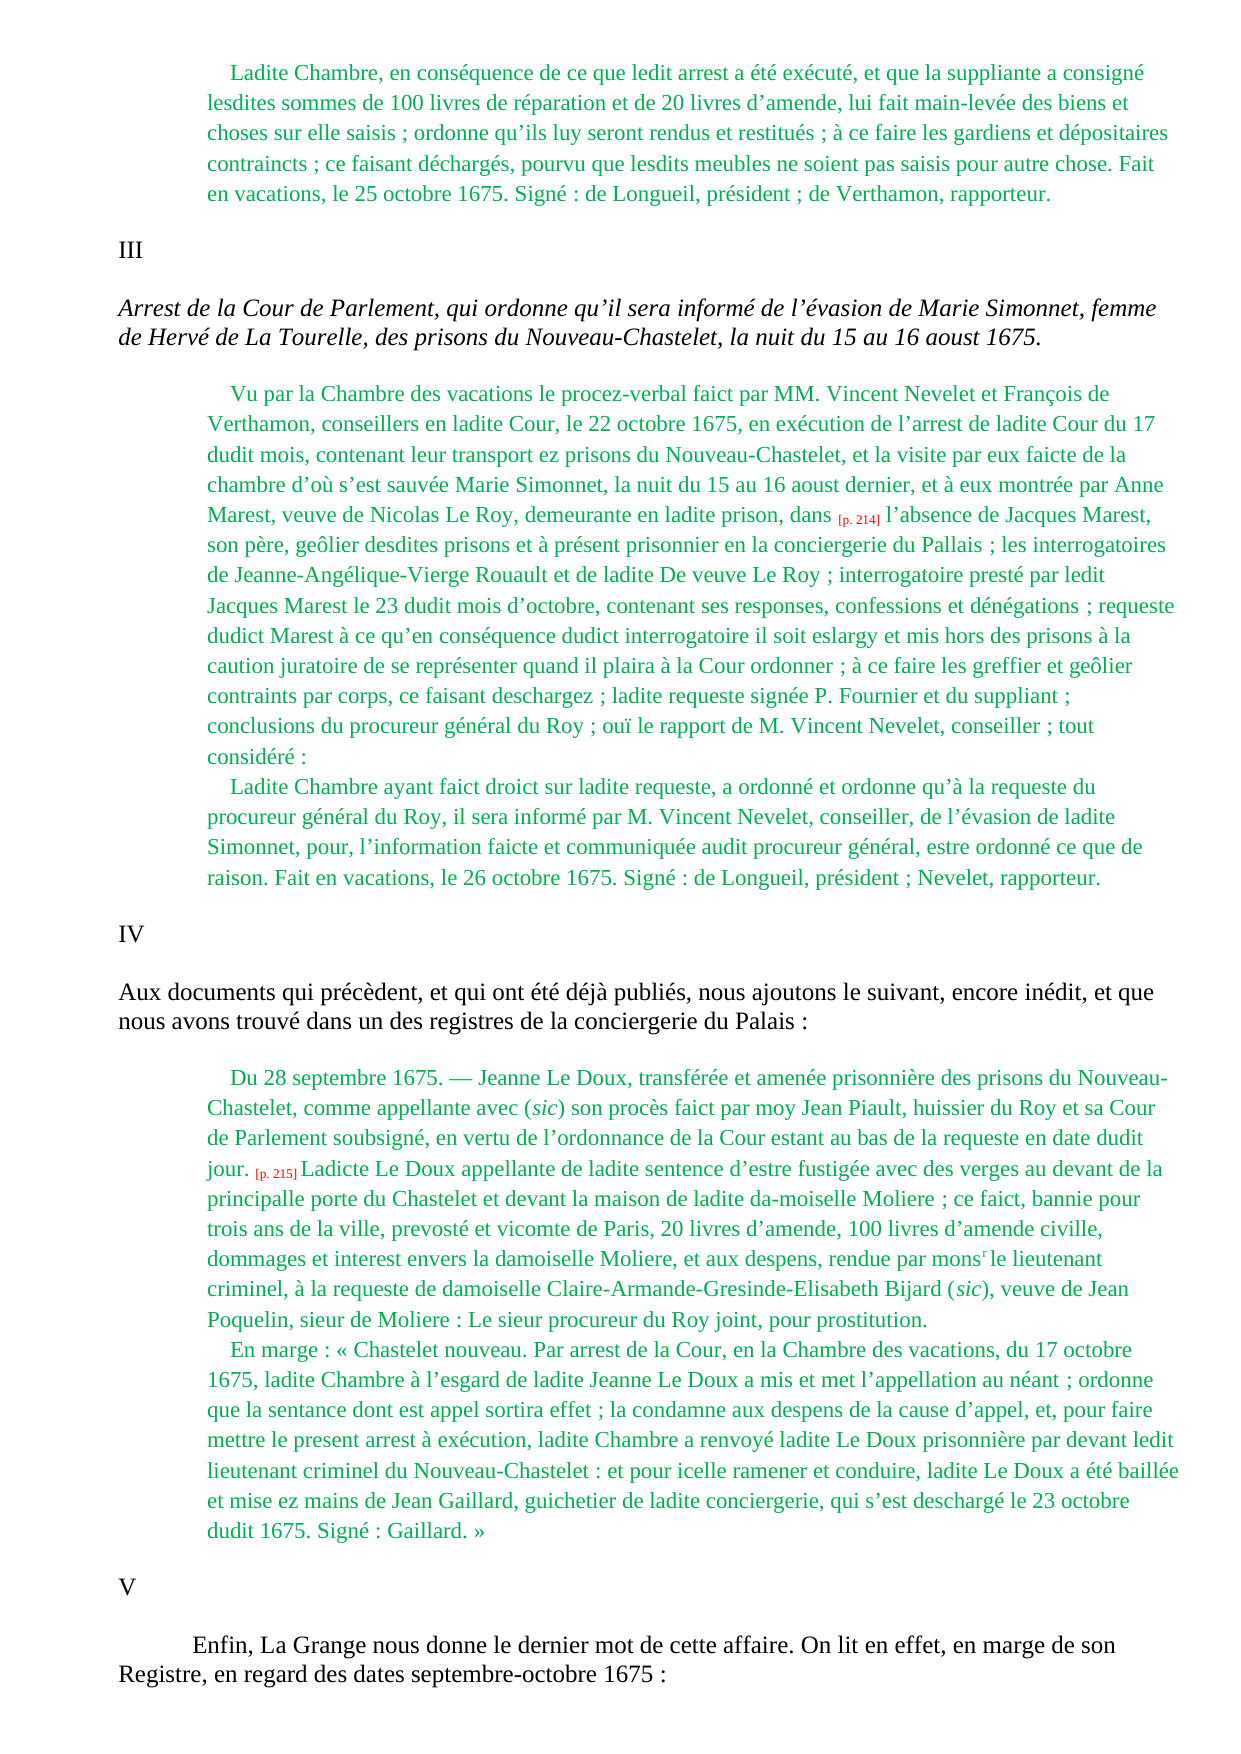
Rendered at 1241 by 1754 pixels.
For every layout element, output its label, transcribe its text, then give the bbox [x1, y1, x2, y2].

text V [118, 1572, 1181, 1601]
text III [118, 235, 1181, 264]
text En marge : « Chastelet nouveau. Par arrest de la Cour, en la Chambre des vacations, du 17 octobre 1675, ladite Chambre à l’esgard de ladite Jeanne Le Doux a mis et met l’appellation au néant ; ordonne que la sentance dont est appel sortira effet ; la condamne aux despens de la cause d’appel, et, pour faire mettre le present arrest à exécution, ladite Chambre a renvoyé ladite Le Doux prisonnière par devant ledit lieutenant criminel du Nouveau-Chastelet : et pour icelle ramener et conduire, ladite Le Doux a été baillée et mise ez mains de Jean Gaillard, guichetier de ladite conciergerie, qui s’est deschargé le 23 octobre dudit 1675. Signé : Gaillard. » [207, 1336, 1181, 1543]
text Ladite Chambre, en conséquence de ce que ledit arrest a été exécuté, et que la suppliante a consigné lesdites sommes de 100 livres de réparation et de 20 livres d’amende, lui fait main-levée des biens et choses sur elle saisis ; ordonne qu’ils luy seront rendus et restitués ; à ce faire les gardiens et dépositaires contraincts ; ce faisant déchargés, pourvu que lesdits meubles ne soient pas saisis pour autre chose. Fait en vacations, le 25 octobre 1675. Signé : de Longueil, président ; de Verthamon, rapporteur. [207, 59, 1181, 206]
text Enfin, La Grange nous donne le dernier mot de cette affaire. On lit en effet, en marge de son Registre, en regard des dates septembre-octobre 1675 : [118, 1631, 1181, 1688]
text Ladite Chambre ayant faict droict sur ladite requeste, a ordonné et ordonne qu’à la requeste du procureur général du Roy, il sera informé par M. Vincent Nevelet, conseiller, de l’évasion de ladite Simonnet, pour, l’information faicte et communiquée audit procureur général, estre ordonné ce que de raison. Fait en vacations, le 26 octobre 1675. Signé : de Longueil, président ; Nevelet, rapporteur. [207, 773, 1181, 890]
text IV [118, 919, 1181, 948]
text Vu par la Chambre des vacations le procez-verbal faict par MM. Vincent Nevelet et François de Verthamon, conseillers en ladite Cour, le 22 octobre 1675, en exécution de l’arrest de ladite Cour du 17 dudit mois, contenant leur transport ez prisons du Nouveau-Chastelet, et la visite par eux faicte de la chambre d’où s’est sauvée Marie Simonnet, la nuit du 15 au 16 aoust dernier, et à eux montrée par Anne Marest, veuve de Nicolas Le Roy, demeurante en ladite prison, dans [p. 214] l’absence de Jacques Marest, son père, geôlier desdites prisons et à présent prisonnier en la conciergerie du Pallais ; les interrogatoires de Jeanne-Angélique-Vierge Rouault et de ladite De veuve Le Roy ; interrogatoire presté par ledit Jacques Marest le 23 dudit mois d’octobre, contenant ses responses, confessions et dénégations ; requeste dudict Marest à ce qu’en conséquence dudict interrogatoire il soit eslargy et mis hors des prisons à la caution juratoire de se représenter quand il plaira à la Cour ordonner ; à ce faire les greffier et geôlier contraints par corps, ce faisant deschargez ; ladite requeste signée P. Fournier et du suppliant ; conclusions du procureur général du Roy ; ouï le rapport de M. Vincent Nevelet, conseiller ; tout considéré : [207, 380, 1181, 769]
text Du 28 septembre 1675. — Jeanne Le Doux, transférée et amenée prisonnière des prisons du Nouveau-Chastelet, comme appellante avec (sic) son procès faict par moy Jean Piault, huissier du Roy et sa Cour de Parlement soubsigné, en vertu de l’ordonnance de la Cour estant au bas de la requeste en date dudit jour. [p. 215] Ladicte Le Doux appellante de ladite sentence d’estre fustigée avec des verges au devant de la principalle porte du Chastelet et devant la maison de ladite da-moiselle Moliere ; ce faict, bannie pour trois ans de la ville, prevosté et vicomte de Paris, 20 livres d’amende, 100 livres d’amende civille, dommages et interest envers la damoiselle Moliere, et aux despens, rendue par monsr le lieutenant criminel, à la requeste de damoiselle Claire-Armande-Gresinde-Elisabeth Bijard (sic), veuve de Jean Poquelin, sieur de Moliere : Le sieur procureur du Roy joint, pour prostitution. [207, 1064, 1181, 1332]
text Aux documents qui précèdent, et qui ont été déjà publiés, nous ajoutons le suivant, encore inédit, et que nous avons trouvé dans un des registres de la conciergerie du Palais : [118, 977, 1181, 1034]
text Arrest de la Cour de Parlement, qui ordonne qu’il sera informé de l’évasion de Marie Simonnet, femme de Hervé de La Tourelle, des prisons du Nouveau-Chastelet, la nuit du 15 au 16 aoust 1675. [118, 293, 1181, 351]
